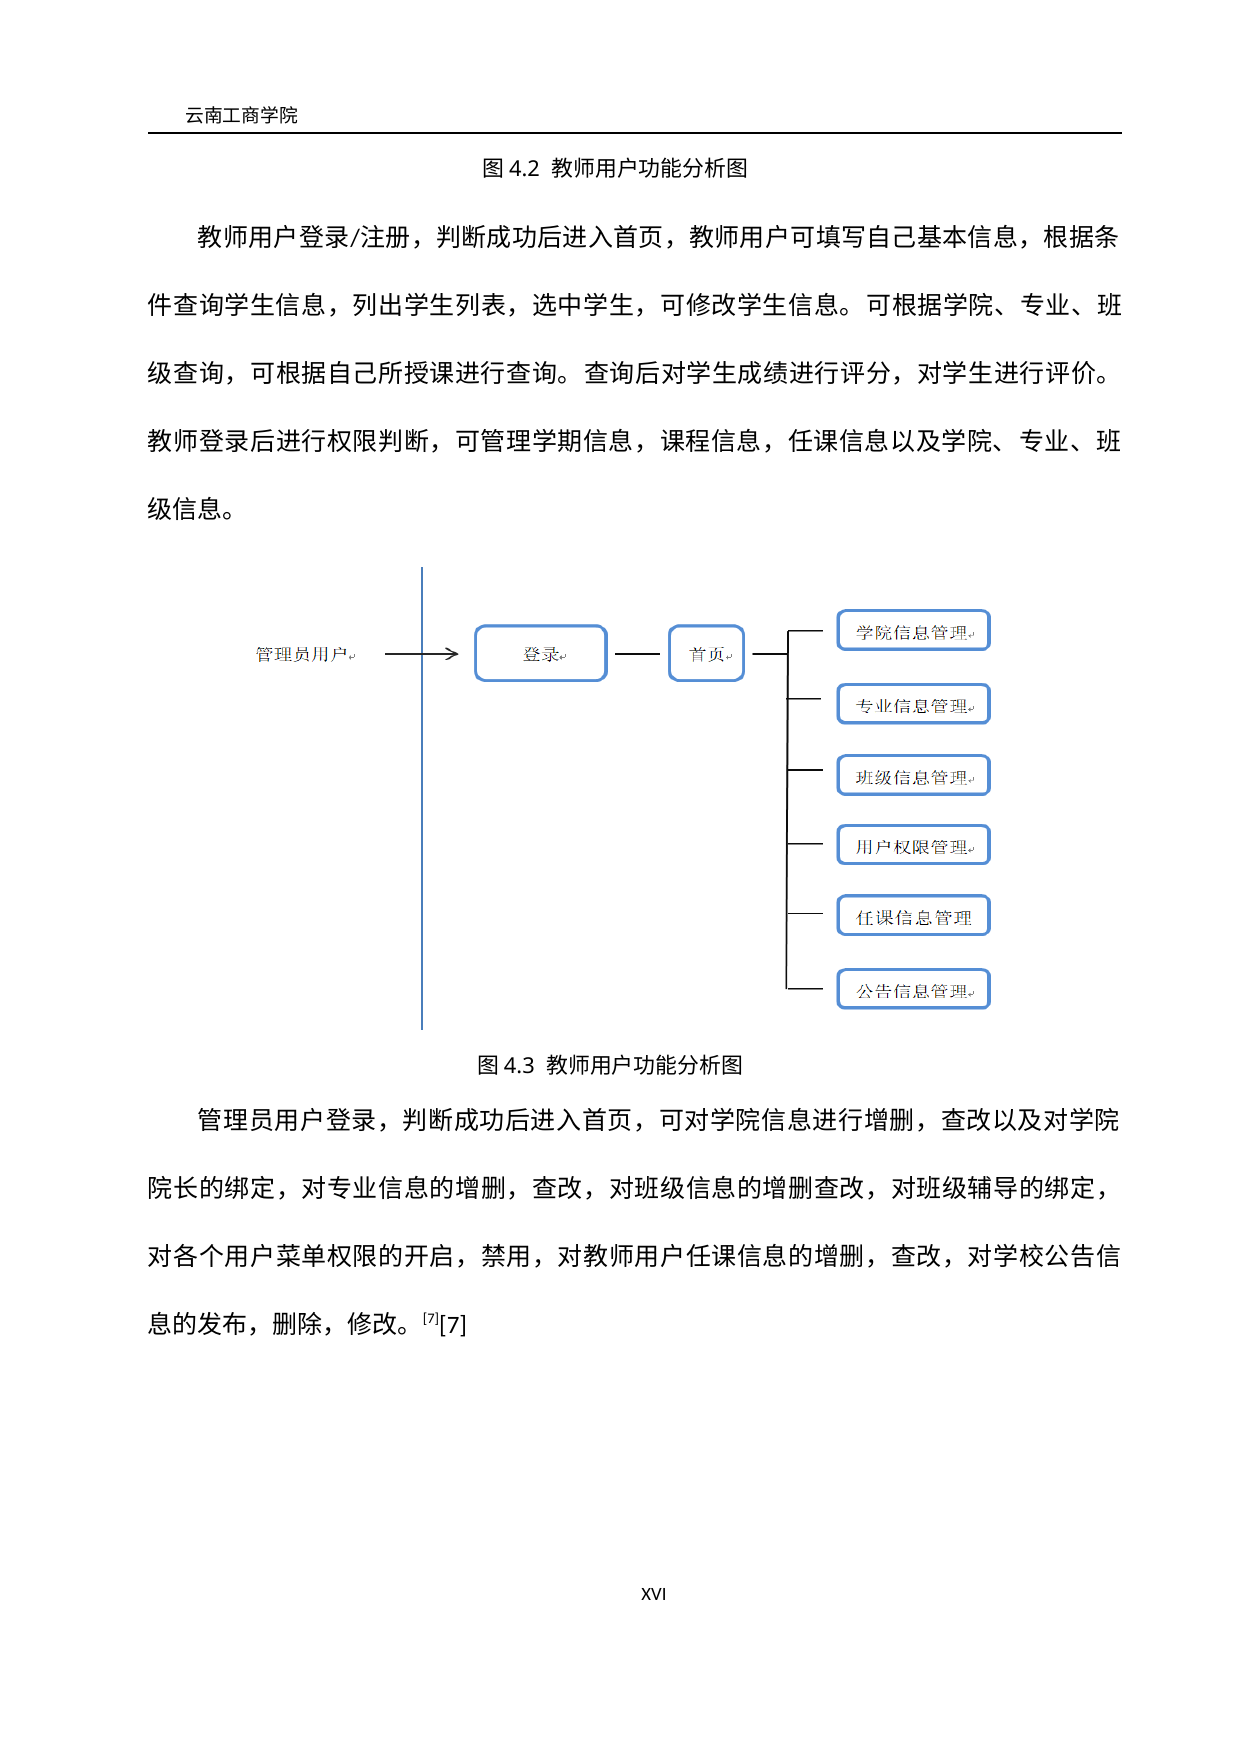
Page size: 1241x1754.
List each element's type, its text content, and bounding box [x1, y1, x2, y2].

text 管理员用户登录，判断成功后进入首页，可对学院信息进行增删，查改以及对学院院长的绑定，对专业信息的增删，查改，对班级信息的增删查改，对班级辅导的绑定，对各个用户菜单权限的开启，禁用，对教师用户任课信息的增删，查改，对学校公告信息的发布，删除，修改。[7] [148, 541, 1122, 1356]
text 教师用户登录/注册，判断成功后进入首页，教师用户可填写自己基本信息，根据条件查询学生信息，列出学生列表，选中学生，可修改学生信息。可根据学院、专业、班级查询，可根据自己所授课进行查询。查询后对学生成绩进行评分，对学生进行评价。教师登录后进行权限判断，可管理学期信息，课程信息，任课信息以及学院、专业、班级信息。 [148, 134, 1122, 541]
